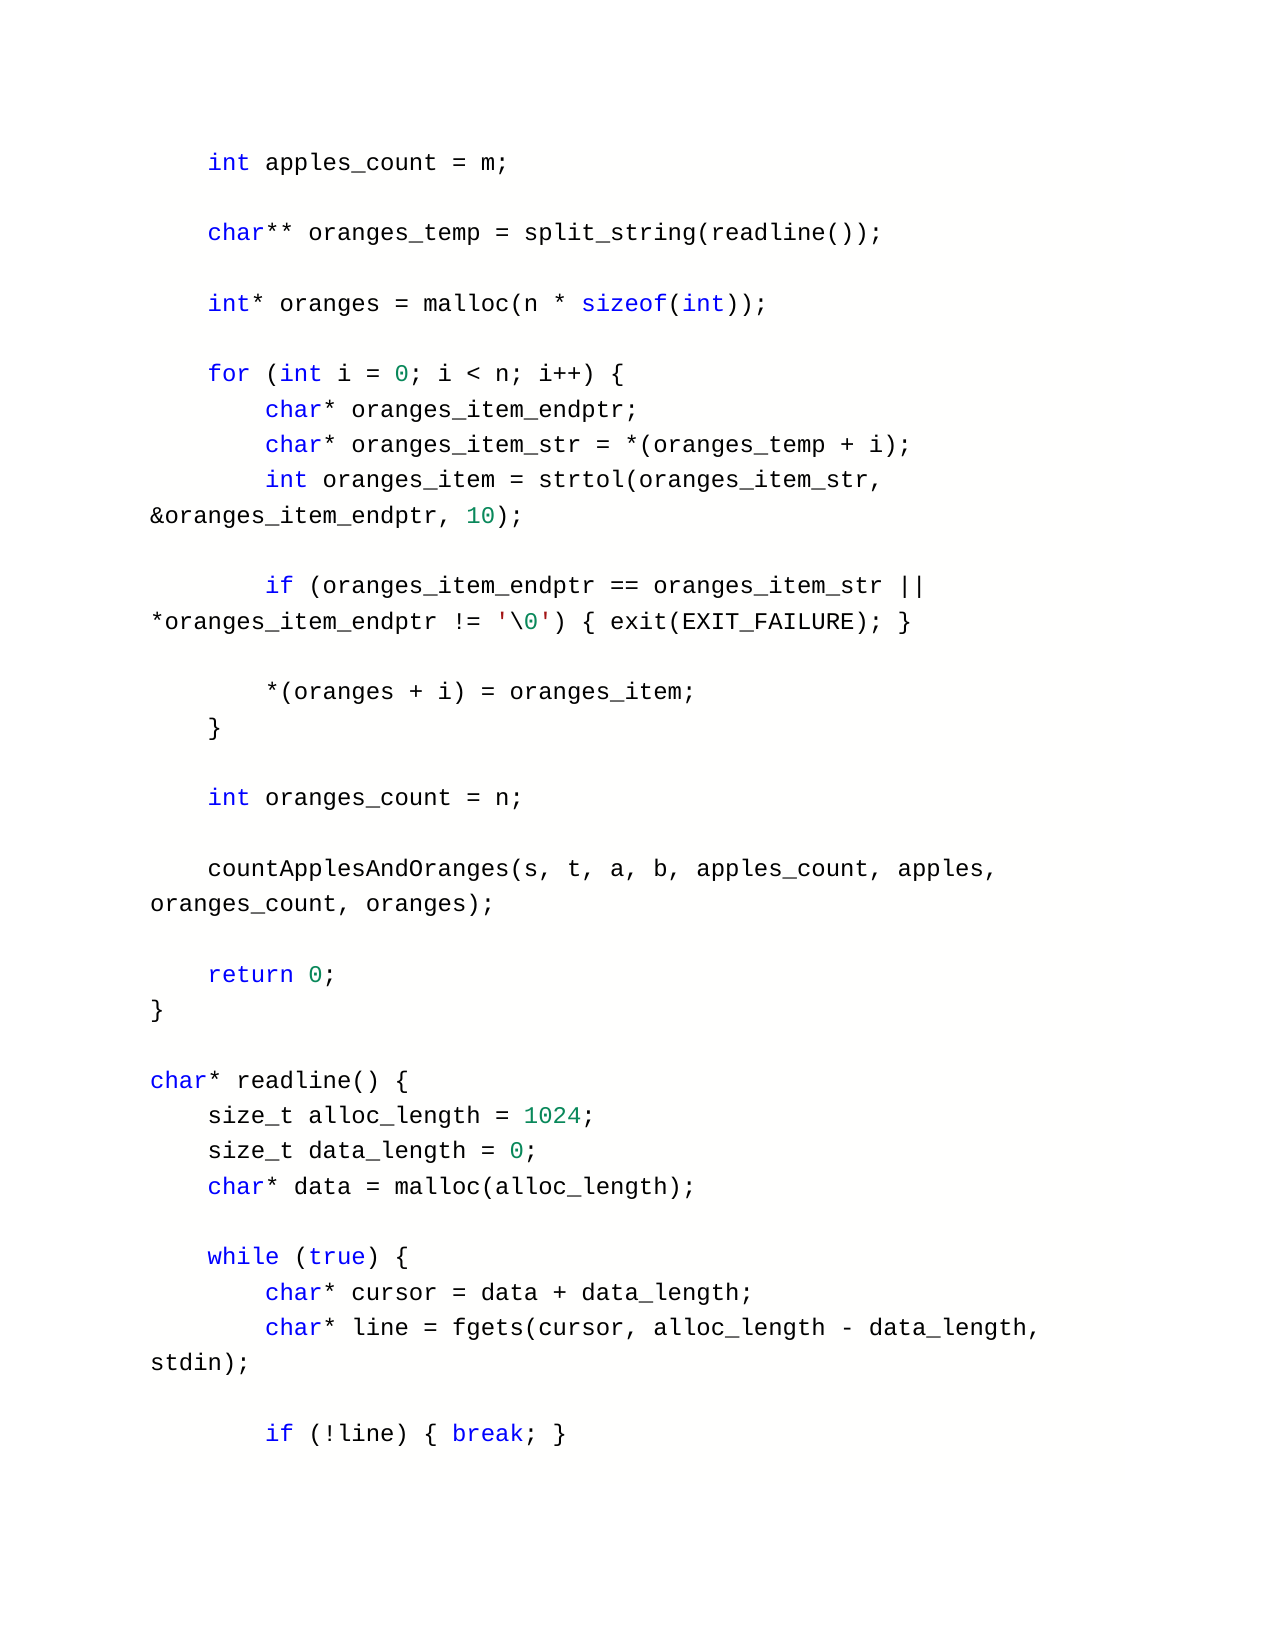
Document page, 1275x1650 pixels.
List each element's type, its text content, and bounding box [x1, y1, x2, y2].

text char* line = fgets(cursor, alloc_length - data_length, stdin); [150, 1315, 1125, 1378]
text int oranges_count = n; [150, 786, 1125, 813]
text char* data = malloc(alloc_length); [150, 1174, 1125, 1201]
text size_t alloc_length = 1024; [150, 1103, 1125, 1131]
text int oranges_item = strtol(oranges_item_str, &oranges_item_endptr, 10); [150, 468, 1125, 530]
text } [150, 997, 1125, 1025]
text int* oranges = malloc(n * sizeof(int)); [150, 291, 1125, 318]
text if (!line) { break; } [150, 1421, 1125, 1448]
text char* readline() { [150, 1068, 1125, 1095]
text } [150, 715, 1125, 742]
text char* oranges_item_str = *(oranges_temp + i); [150, 432, 1125, 460]
text char* cursor = data + data_length; [150, 1280, 1125, 1307]
text if (oranges_item_endptr == oranges_item_str || *oranges_item_endptr != '\0') { exit(EXIT_FAILURE); } [150, 574, 1125, 636]
text char** oranges_temp = split_string(readline()); [150, 221, 1125, 248]
text countApplesAndOranges(s, t, a, b, apples_count, apples, oranges_count, oranges); [150, 856, 1125, 919]
text for (int i = 0; i < n; i++) { [150, 362, 1125, 389]
text int apples_count = m; [150, 150, 1125, 177]
text size_t data_length = 0; [150, 1139, 1125, 1166]
text *(oranges + i) = oranges_item; [150, 680, 1125, 707]
text char* oranges_item_endptr; [150, 397, 1125, 424]
text while (true) { [150, 1245, 1125, 1272]
text return 0; [150, 962, 1125, 989]
